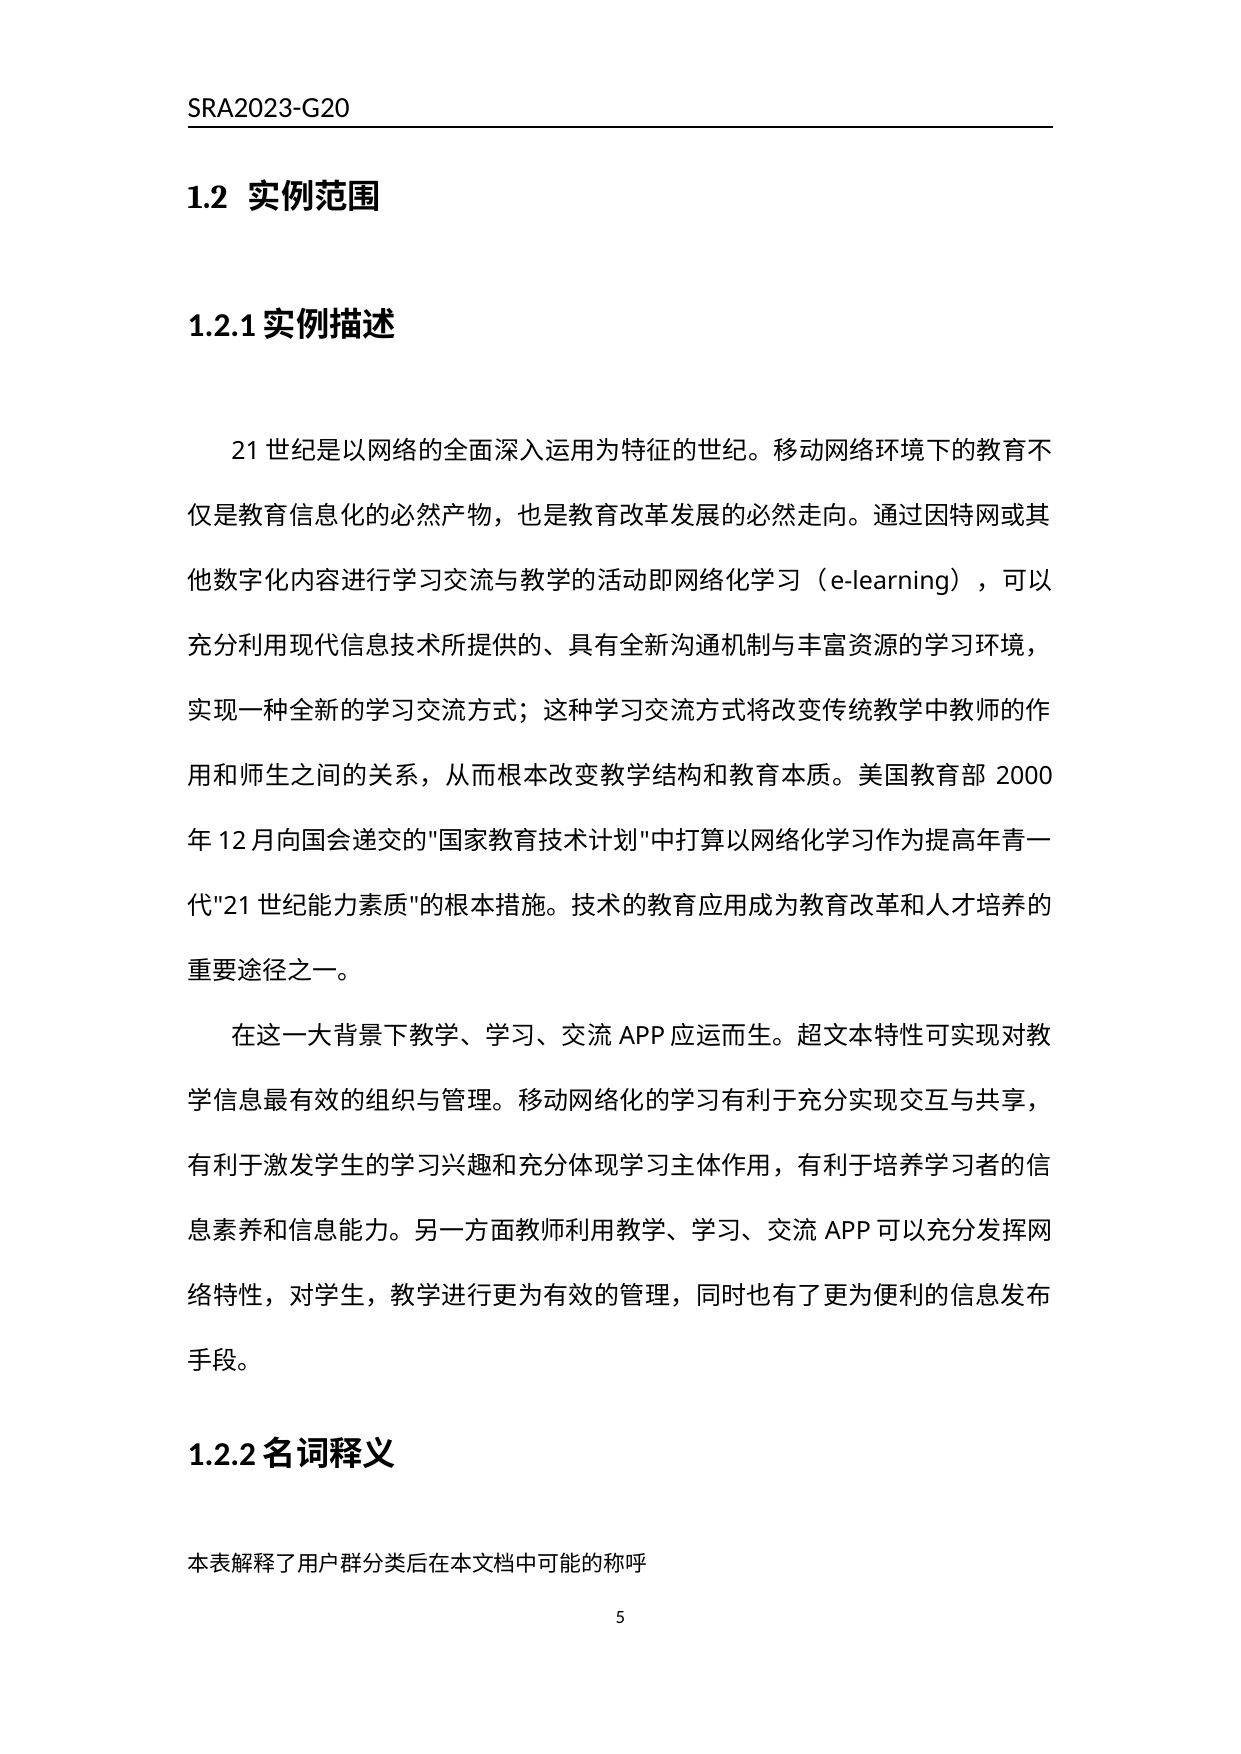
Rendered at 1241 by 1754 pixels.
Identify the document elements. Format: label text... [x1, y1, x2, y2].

subtitle 实例范围 [187, 162, 1053, 227]
text 21世纪是以网络的全面深入运用为特征的世纪。移动网络环境下的教育不仅是教育信息化的必然产物，也是教育改革发展的必然走向。通过因特网或其他数字化内容进行学习交流与教学的活动即网络化学习（e-learning），可以充分利用现代信息技术所提供的、具有全新沟通机制与丰富资源的学习环境，实现一种全新的学习交流方式；这种学习交流方式将改变传统教学中教师的作用和师生之间的关系，从而根本改变教学结构和教育本质。美国教育部2000年12月向国会递交的"国家教育技术计划"中打算以网络化学习作为提高年青一代"21世纪能力素质"的根本措施。技术的教育应用成为教育改革和人才培养的重要途径之一。 [187, 416, 1053, 1001]
subtitle 实例描述 [187, 289, 1053, 354]
text 在这一大背景下教学、学习、交流APP应运而生。超文本特性可实现对教学信息最有效的组织与管理。移动网络化的学习有利于充分实现交互与共享，有利于激发学生的学习兴趣和充分体现学习主体作用，有利于培养学习者的信息素养和信息能力。另一方面教师利用教学、学习、交流APP可以充分发挥网络特性，对学生，教学进行更为有效的管理，同时也有了更为便利的信息发布手段。 [187, 1001, 1053, 1391]
text 本表解释了用户群分类后在本文档中可能的称呼 [187, 1546, 1053, 1578]
subtitle 名词释义 [187, 1418, 1053, 1483]
